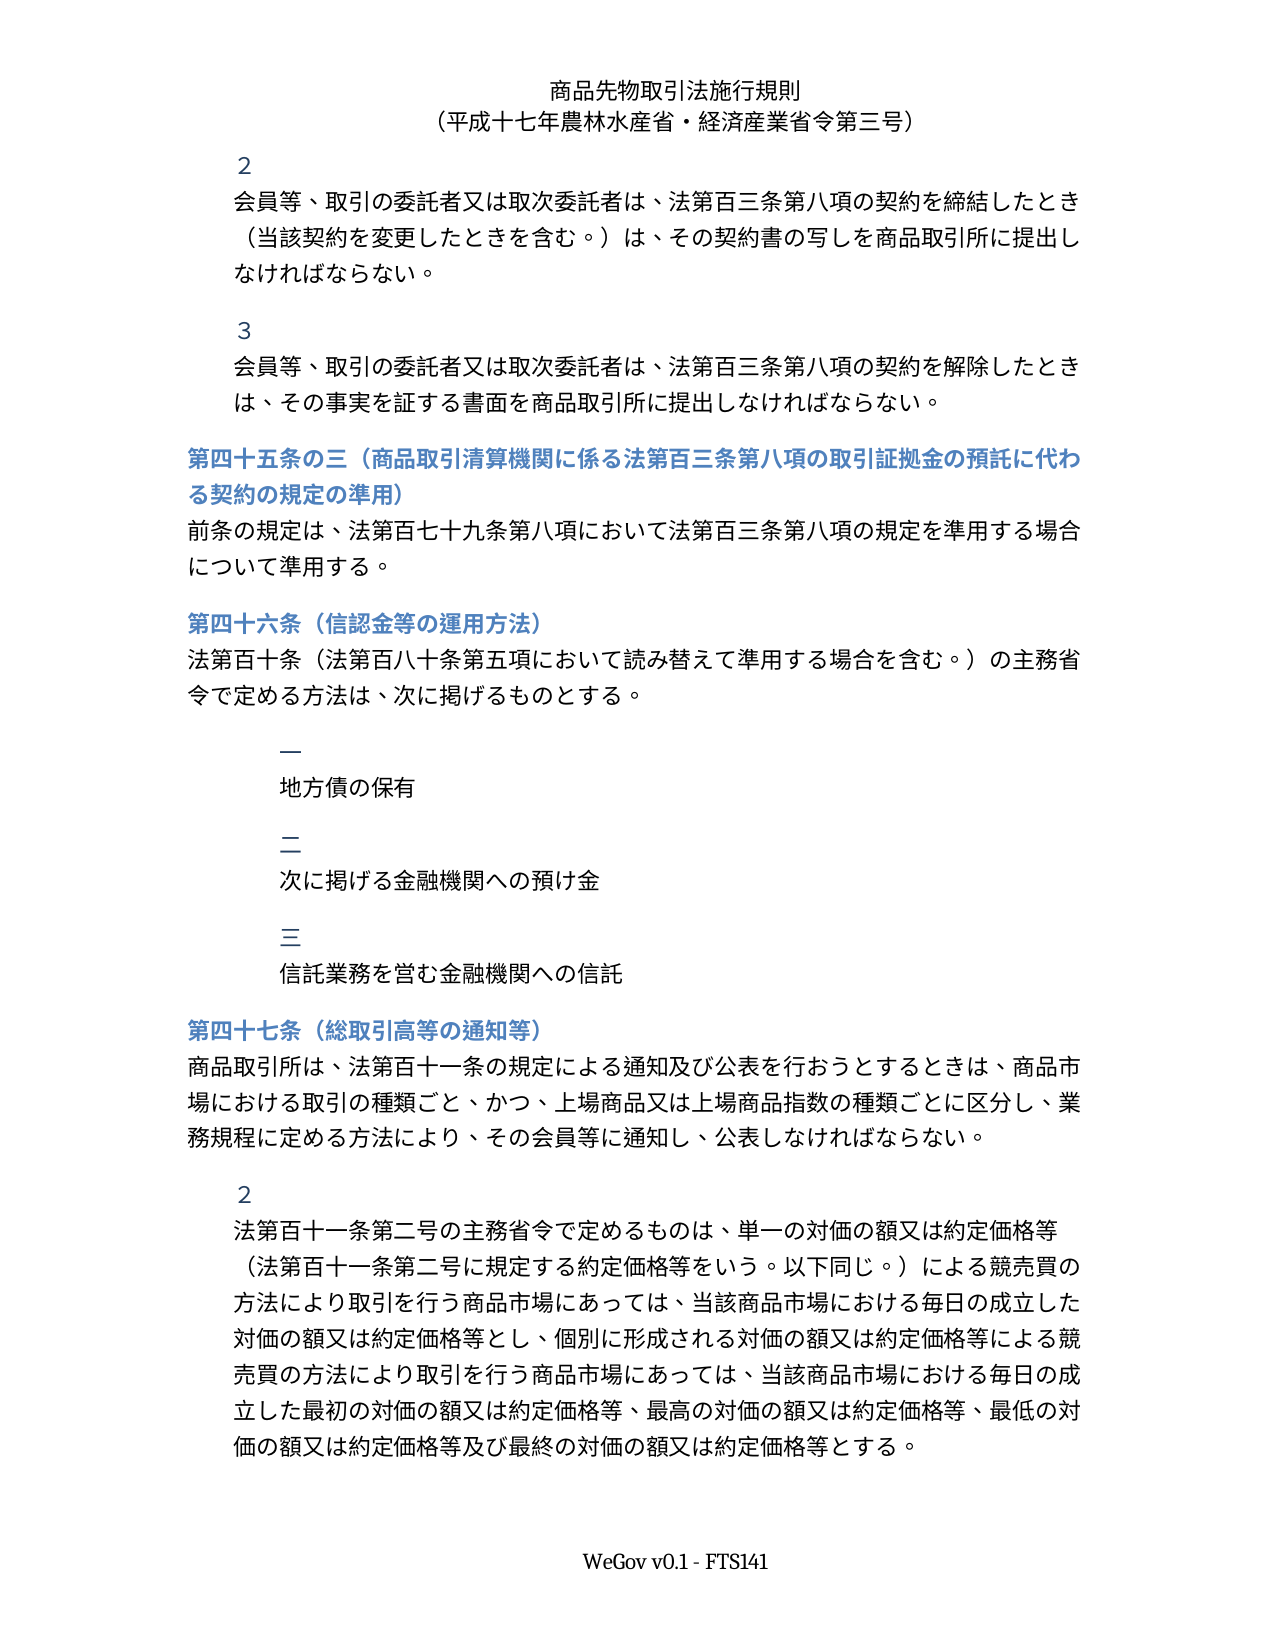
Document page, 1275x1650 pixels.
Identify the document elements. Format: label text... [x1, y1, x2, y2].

subtitle ２ [233, 150, 1087, 181]
subtitle ３ [233, 314, 1087, 346]
text 法第百十条（法第百八十条第五項において読み替えて準用する場合を含む。）の主務省令で定める方法は、次に掲げるものとする。 [187, 644, 1087, 711]
subtitle 第四十七条（総取引高等の通知等） [187, 1014, 1087, 1046]
subtitle ２ [233, 1179, 1087, 1210]
text 信託業務を営む金融機関への信託 [279, 958, 1087, 989]
text 次に掲げる金融機関への預け金 [279, 865, 1087, 896]
text 商品取引所は、法第百十一条の規定による通知及び公表を行おうとするときは、商品市場における取引の種類ごと、かつ、上場商品又は上場商品指数の種類ごとに区分し、業務規程に定める方法により、その会員等に通知し、公表しなければならない。 [187, 1051, 1087, 1154]
text 会員等、取引の委託者又は取次委託者は、法第百三条第八項の契約を解除したときは、その事実を証する書面を商品取引所に提出しなければならない。 [233, 351, 1087, 418]
subtitle 第四十六条（信認金等の運用方法） [187, 608, 1087, 639]
subtitle 三 [279, 922, 1087, 953]
text 法第百十一条第二号の主務省令で定めるものは、単一の対価の額又は約定価格等（法第百十一条第二号に規定する約定価格等をいう。以下同じ。）による競売買の方法により取引を行う商品市場にあっては、当該商品市場における毎日の成立した対価の額又は約定価格等とし、個別に形成される対価の額又は約定価格等による競売買の方法により取引を行う商品市場にあっては、当該商品市場における毎日の成立した最初の対価の額又は約定価格等、最高の対価の額又は約定価格等、最低の対価の額又は約定価格等及び最終の対価の額又は約定価格等とする。 [233, 1215, 1087, 1462]
text 地方債の保有 [279, 772, 1087, 804]
text 前条の規定は、法第百七十九条第八項において法第百三条第八項の規定を準用する場合について準用する。 [187, 515, 1087, 582]
subtitle 第四十五条の三（商品取引清算機関に係る法第百三条第八項の取引証拠金の預託に代わる契約の規定の準用） [187, 443, 1087, 510]
text 会員等、取引の委託者又は取次委託者は、法第百三条第八項の契約を締結したとき（当該契約を変更したときを含む。）は、その契約書の写しを商品取引所に提出しなければならない。 [233, 186, 1087, 289]
subtitle 二 [279, 829, 1087, 860]
subtitle 一 [279, 736, 1087, 768]
